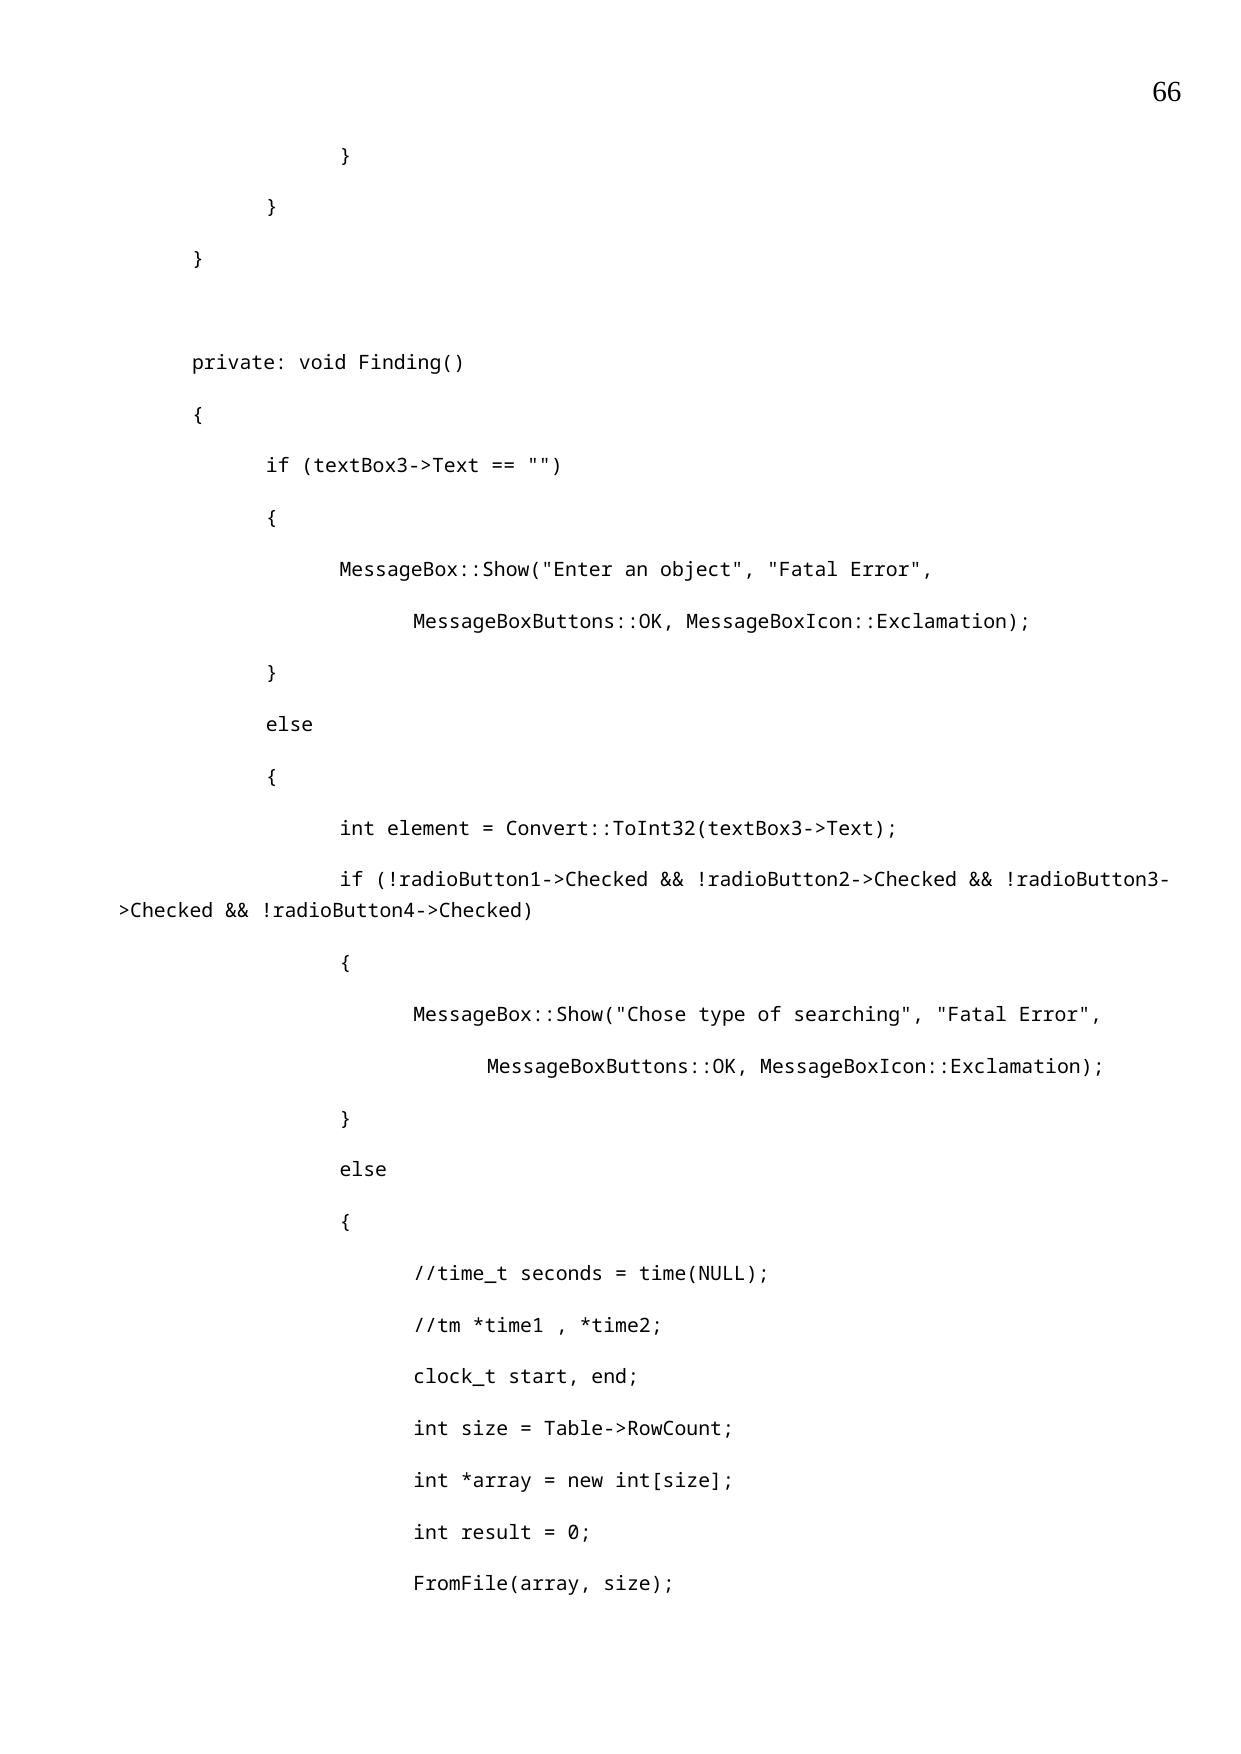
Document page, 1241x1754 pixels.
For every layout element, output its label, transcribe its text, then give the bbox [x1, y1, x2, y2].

text } [118, 193, 1181, 220]
text { [118, 503, 1181, 530]
text MessageBox::Show("Enter an object", "Fatal Error", [118, 555, 1181, 582]
text MessageBox::Show("Chose type of searching", "Fatal Error", [118, 1000, 1181, 1027]
text int *array = new int[size]; [118, 1466, 1181, 1493]
text { [118, 762, 1181, 789]
text { [118, 400, 1181, 427]
text } [118, 1104, 1181, 1131]
text //tm *time1 , *time2; [118, 1311, 1181, 1338]
text private: void Finding() [118, 348, 1181, 375]
text //time_t seconds = time(NULL); [118, 1259, 1181, 1286]
text else [118, 1156, 1181, 1182]
text } [118, 141, 1181, 168]
text int element = Convert::ToInt32(textBox3->Text); [118, 814, 1181, 841]
text MessageBoxButtons::OK, MessageBoxIcon::Exclamation); [118, 607, 1181, 634]
text clock_t start, end; [118, 1363, 1181, 1389]
text } [118, 659, 1181, 686]
text FromFile(array, size); [118, 1570, 1181, 1597]
text int size = Table->RowCount; [118, 1414, 1181, 1441]
text } [118, 244, 1181, 271]
text int result = 0; [118, 1518, 1181, 1545]
text else [118, 710, 1181, 737]
text if (textBox3->Text == "") [118, 452, 1181, 478]
text { [118, 948, 1181, 975]
text if (!radioButton1->Checked && !radioButton2->Checked && !radioButton3->Checked && !radioButton4->Checked) [118, 866, 1181, 924]
text MessageBoxButtons::OK, MessageBoxIcon::Exclamation); [118, 1052, 1181, 1079]
text { [118, 1207, 1181, 1234]
